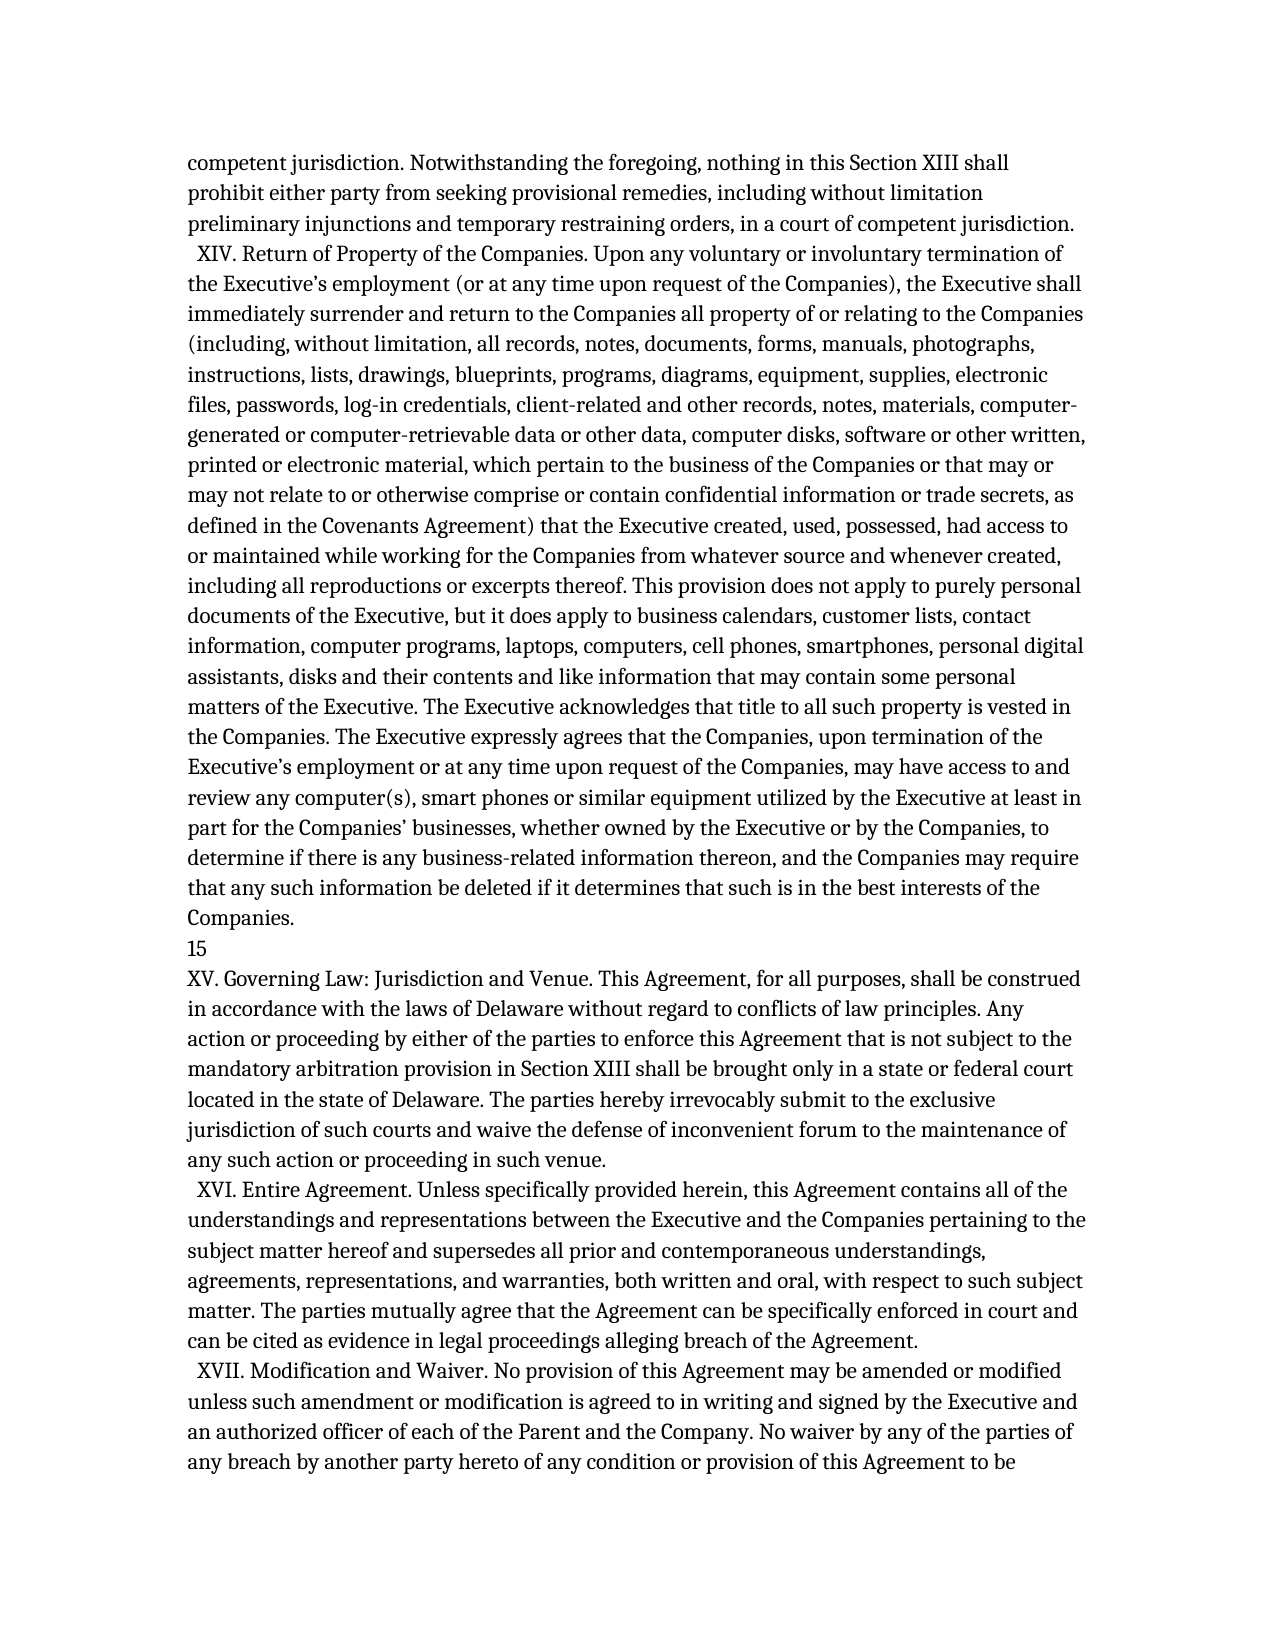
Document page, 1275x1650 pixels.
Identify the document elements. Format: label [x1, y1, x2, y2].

text [187, 150, 1087, 1475]
